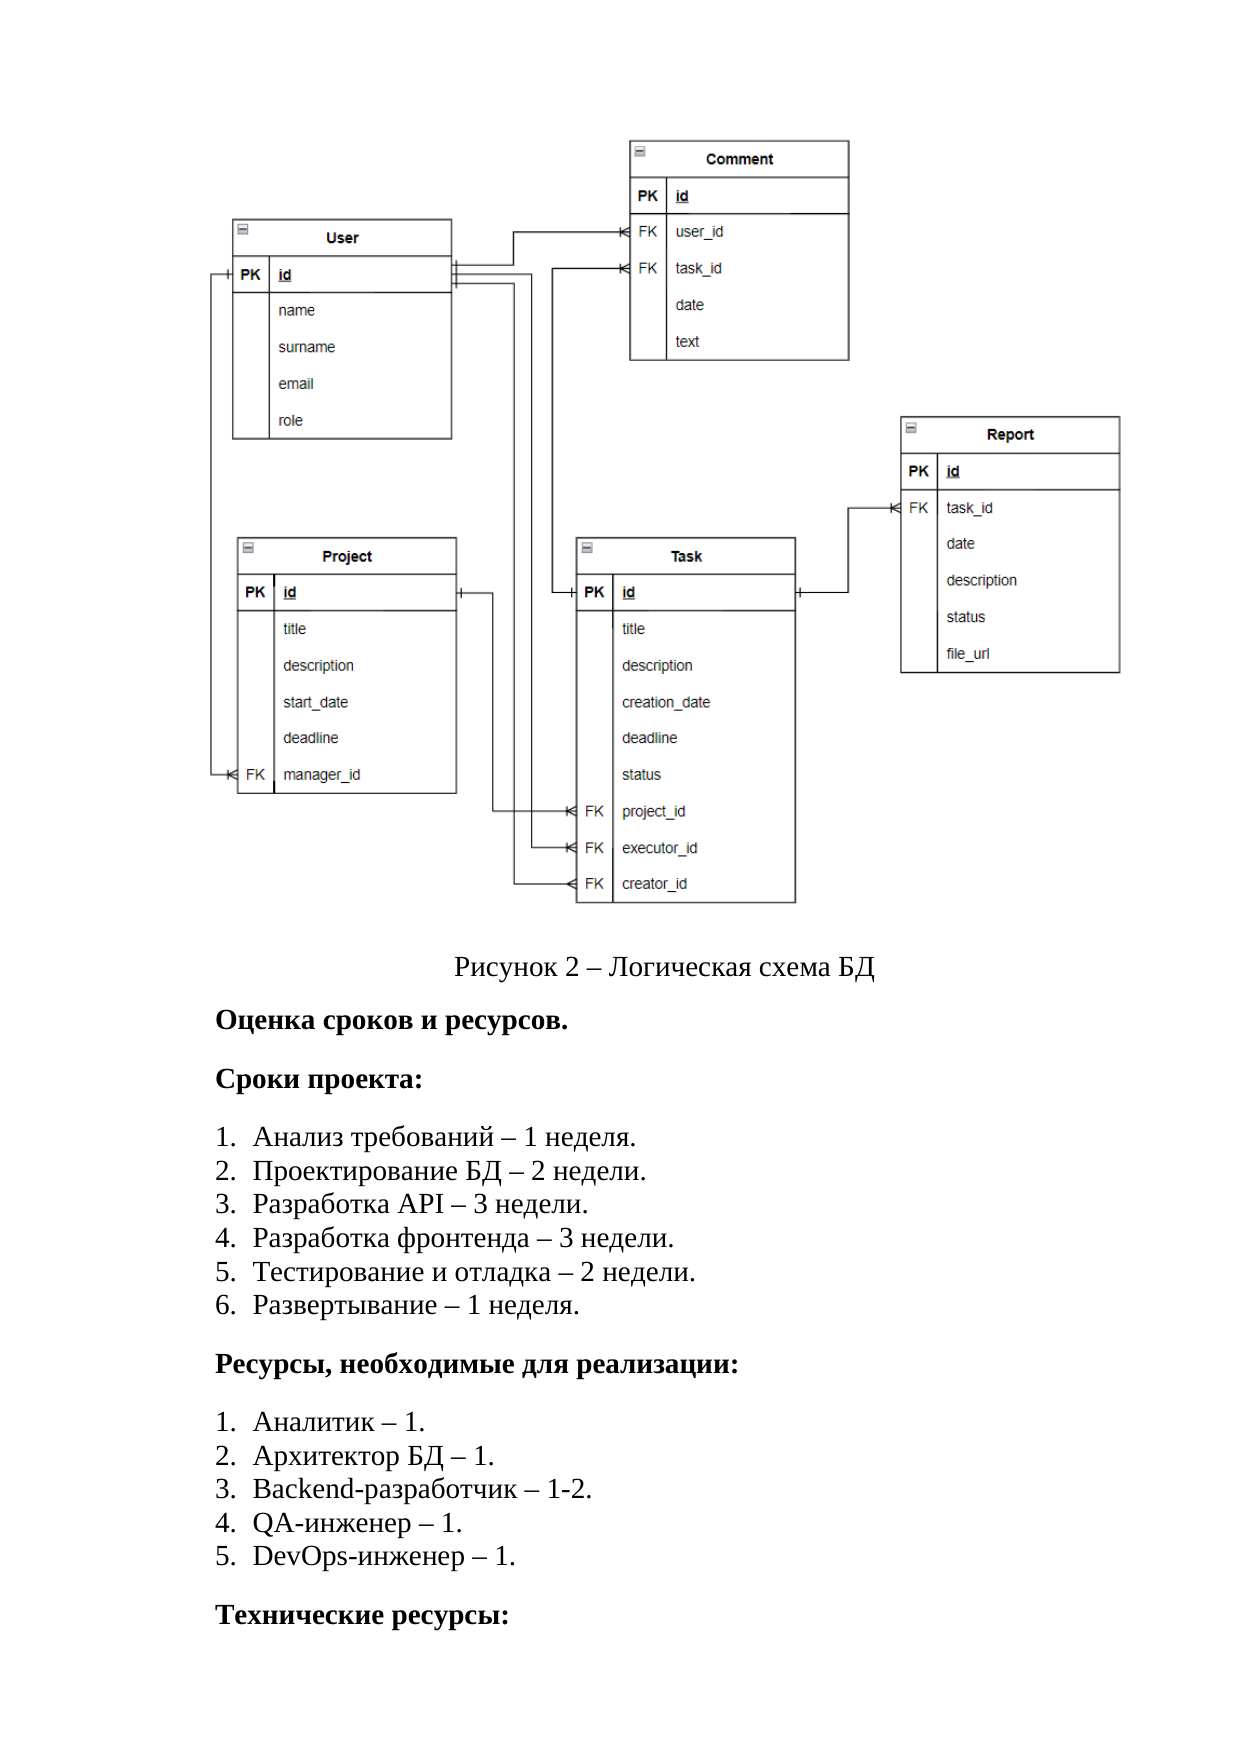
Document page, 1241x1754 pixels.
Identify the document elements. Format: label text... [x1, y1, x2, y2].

text Оценка сроков и ресурсов. [215, 1002, 1152, 1036]
picture [177, 118, 1152, 931]
list Разработка API – 3 недели. [215, 1187, 1152, 1220]
list Развертывание – 1 неделя. [215, 1287, 1152, 1321]
list Backend-разработчик – 1-2. [215, 1471, 1152, 1505]
list Архитектор БД – 1. [215, 1438, 1152, 1471]
text Рисунок 2 – Логическая схема БД [177, 949, 1152, 983]
list Тестирование и отладка – 2 недели. [215, 1254, 1152, 1287]
list Проектирование БД – 2 недели. [215, 1153, 1152, 1187]
list Анализ требований – 1 неделя. [215, 1119, 1152, 1153]
list DevOps-инженер – 1. [215, 1538, 1152, 1572]
list Разработка фронтенда – 3 недели. [215, 1220, 1152, 1254]
list Аналитик – 1. [215, 1404, 1152, 1438]
text Сроки проекта: [215, 1061, 1152, 1094]
list QA-инженер – 1. [215, 1505, 1152, 1538]
text Технические ресурсы: [215, 1597, 1152, 1631]
text Ресурсы, необходимые для реализации: [215, 1346, 1152, 1379]
